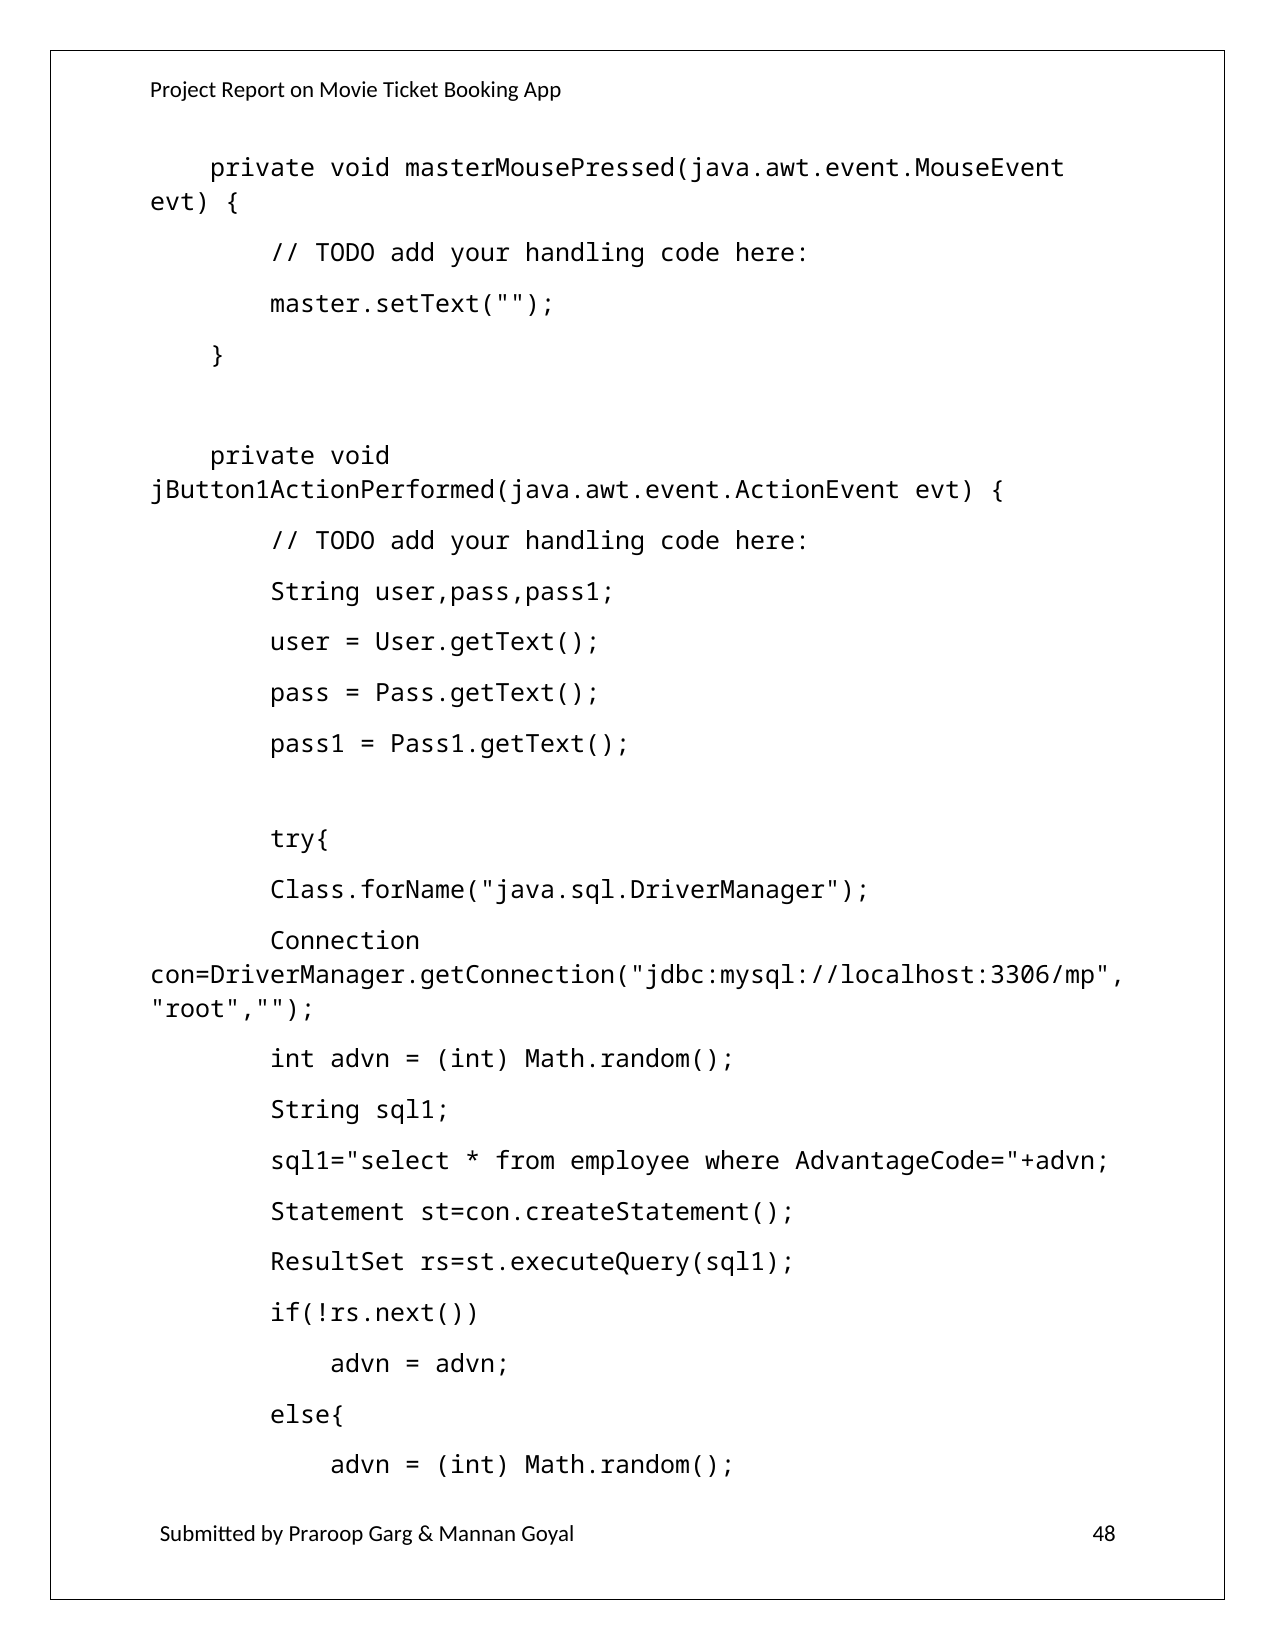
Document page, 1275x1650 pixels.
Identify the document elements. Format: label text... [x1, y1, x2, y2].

text pass = Pass.getText(); [150, 675, 1125, 709]
text private void jButton1ActionPerformed(java.awt.event.ActionEvent evt) { [150, 438, 1125, 506]
text // TODO add your handling code here: [150, 235, 1125, 269]
text Connection con=DriverManager.getConnection("jdbc:mysql://localhost:3306/mp","root",""); [150, 922, 1125, 1024]
text String sql1; [150, 1092, 1125, 1126]
text private void masterMousePressed(java.awt.event.MouseEvent evt) { [150, 150, 1125, 218]
text master.setText(""); [150, 286, 1125, 319]
text // TODO add your handling code here: [150, 522, 1125, 557]
text } [150, 336, 1125, 370]
text Class.forName("java.sql.DriverManager"); [150, 872, 1125, 906]
text else{ [150, 1396, 1125, 1430]
text try{ [150, 821, 1125, 855]
text int advn = (int) Math.random(); [150, 1041, 1125, 1075]
text Statement st=con.createStatement(); [150, 1193, 1125, 1227]
text sql1="select * from employee where AdvantageCode="+advn; [150, 1143, 1125, 1177]
text pass1 = Pass1.getText(); [150, 725, 1125, 759]
text ResultSet rs=st.executeQuery(sql1); [150, 1244, 1125, 1278]
text advn = (int) Math.random(); [150, 1447, 1125, 1481]
text advn = advn; [150, 1346, 1125, 1379]
text if(!rs.next()) [150, 1295, 1125, 1329]
text String user,pass,pass1; [150, 573, 1125, 607]
text user = User.getText(); [150, 624, 1125, 658]
